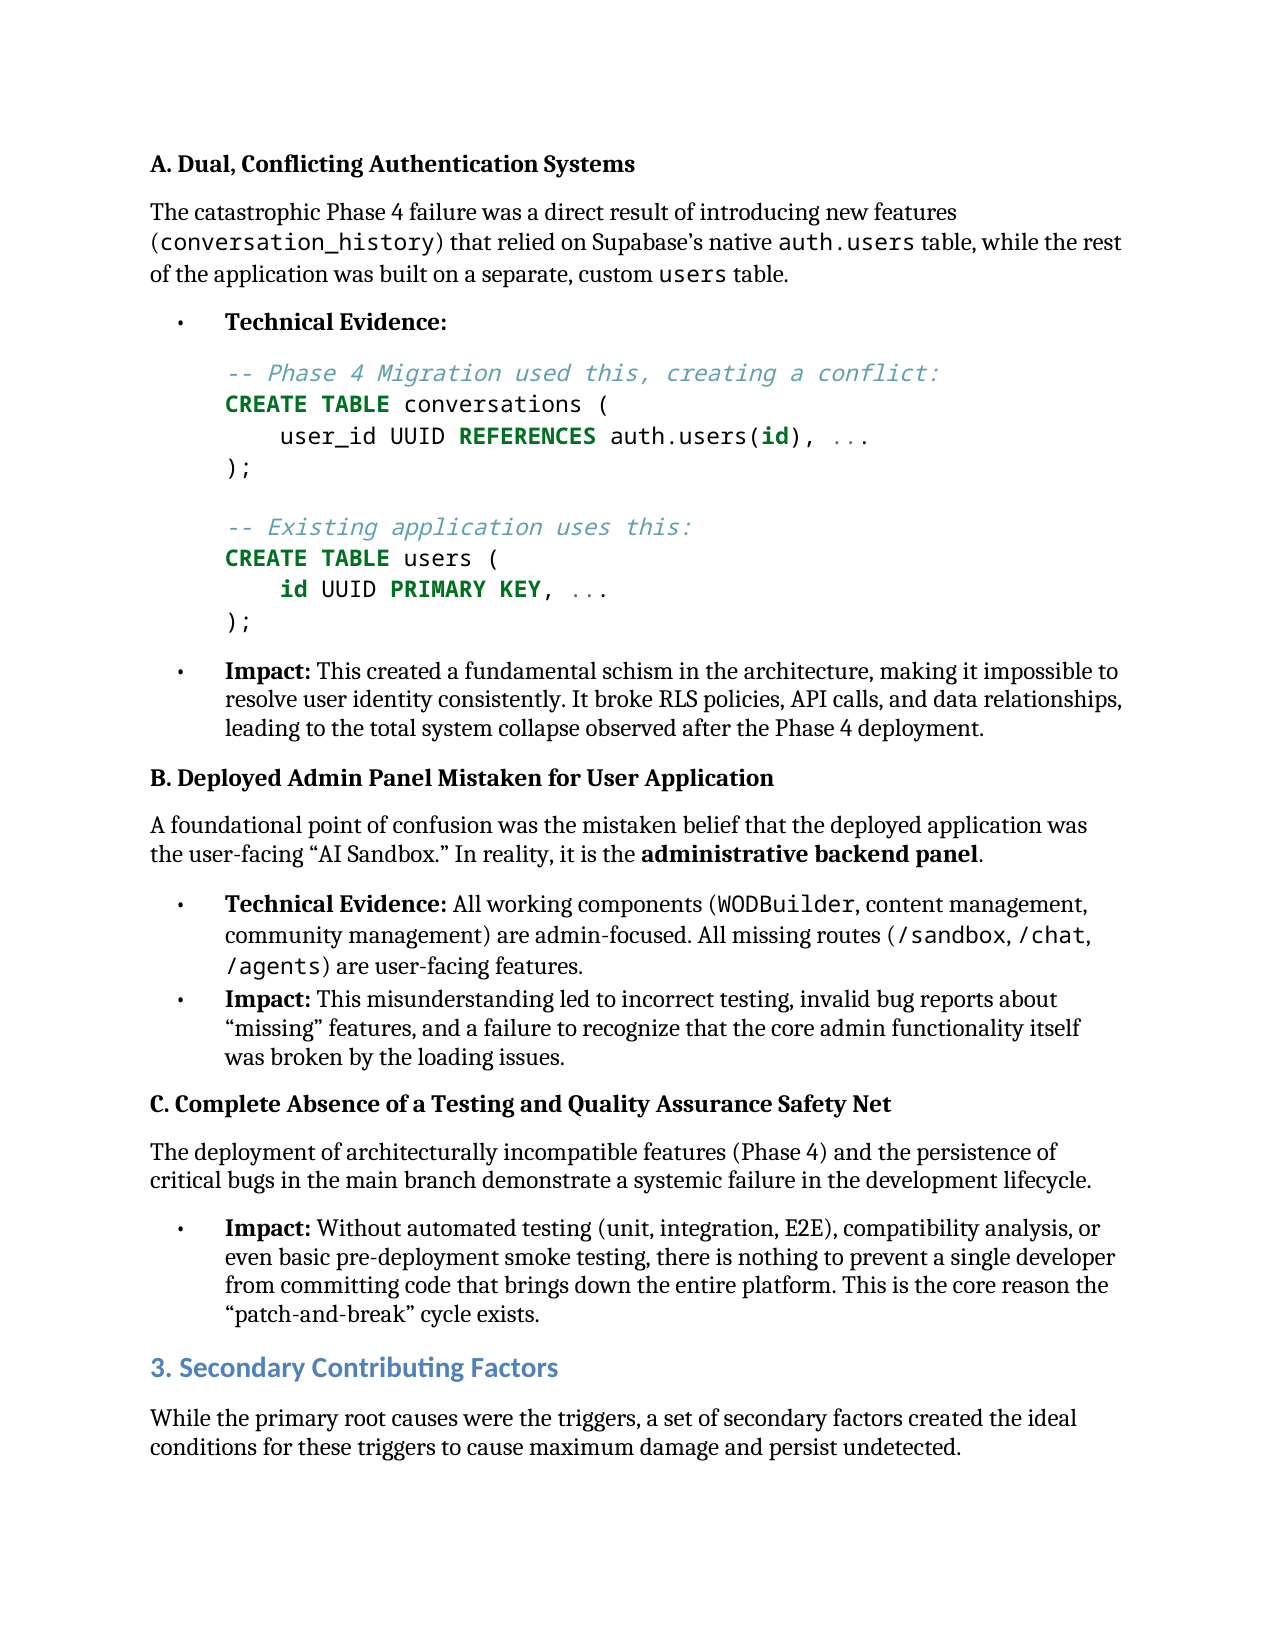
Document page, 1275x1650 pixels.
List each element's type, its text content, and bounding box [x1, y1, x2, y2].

text A. Dual, Conflicting Authentication Systems [150, 150, 1125, 179]
list Impact: This created a fundamental schism in the architecture, making it impossible to resolve user identity consistently. It broke RLS policies, API calls, and data relationships, leading to the total system collapse observed after the Phase 4 deployment. [175, 657, 1125, 743]
text The catastrophic Phase 4 failure was a direct result of introducing new features (conversation_history) that relied on Supabase’s native auth.users table, while the rest of the application was built on a separate, custom users table. [150, 197, 1125, 289]
list Technical Evidence: All working components (WODBuilder, content management, community management) are admin-focused. All missing routes (/sandbox, /chat, /agents) are user-facing features. [175, 887, 1125, 981]
list Impact: Without automated testing (unit, integration, E2E), compatibility analysis, or even basic pre-deployment smoke testing, there is nothing to prevent a single developer from committing code that brings down the entire platform. This is the core reason the “patch-and-break” cycle exists. [175, 1214, 1125, 1329]
list Impact: This misunderstanding led to incorrect testing, invalid bug reports about “missing” features, and a failure to recognize that the core admin functionality itself was broken by the loading issues. [175, 985, 1125, 1071]
text B. Deployed Admin Panel Mistaken for User Application [150, 764, 1125, 792]
subtitle 3. Secondary Contributing Factors [150, 1349, 1125, 1385]
list Technical Evidence: [175, 307, 1125, 336]
text While the primary root causes were the triggers, a set of secondary factors created the ideal conditions for these triggers to cause maximum damage and persist undetected. [150, 1404, 1125, 1461]
text The deployment of architecturally incompatible features (Phase 4) and the persistence of critical bugs in the main branch demonstrate a systemic failure in the development lifecycle. [150, 1137, 1125, 1195]
text C. Complete Absence of a Testing and Quality Assurance Safety Net [150, 1090, 1125, 1119]
list -- Phase 4 Migration used this, creating a conflict: CREATE TABLE conversations ( user_id UUID REFERENCES auth.users(id), ... ); -- Existing application uses this: CREATE TABLE users ( id UUID PRIMARY KEY, ... ); [175, 357, 1125, 636]
text A foundational point of confusion was the mistaken belief that the deployed application was the user-facing “AI Sandbox.” In reality, it is the administrative backend panel. [150, 811, 1125, 869]
